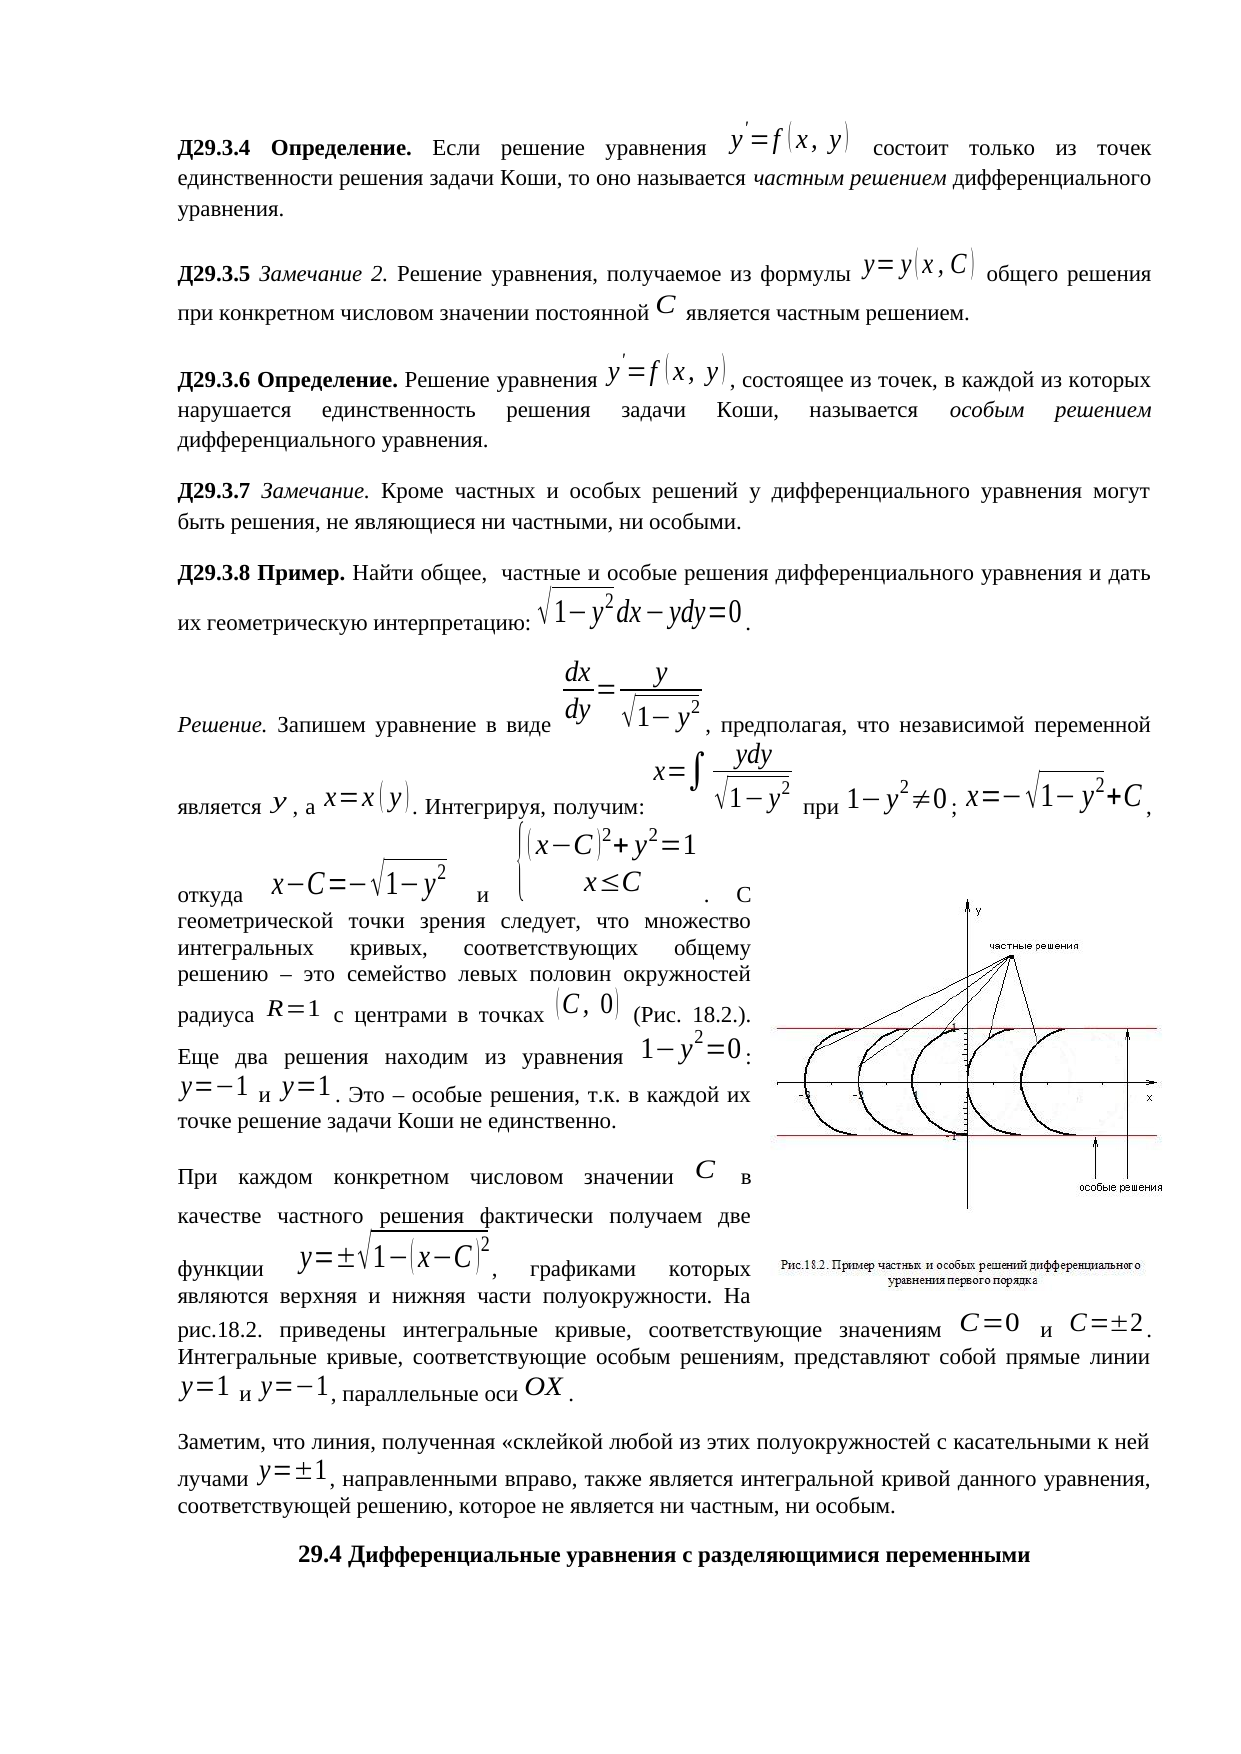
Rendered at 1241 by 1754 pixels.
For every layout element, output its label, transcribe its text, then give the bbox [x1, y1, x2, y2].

text Д29.3.4 Определение. Если решение уравнения состоит только из точек единственности решения задачи Коши, то оно называется частным решением дифференциального уравнения. [177, 118, 1152, 221]
text Д29.3.5 Замечание 2. Решение уравнения, получаемое из формулы общего решения при конкретном числовом значении постоянной является частным решением. [177, 246, 1152, 325]
title 29.4 Дифференциальные уравнения с разделяющимися переменными [177, 1539, 1152, 1568]
text Заметим, что линия, полученная «склейкой любой из этих полуокружностей с касательными к ней лучами , направленными вправо, также является интегральной кривой данного уравнения, соответствующей решению, которое не является ни частным, ни особым. [177, 1428, 1152, 1518]
text Д29.3.8 Пример. Найти общее, частные и особые решения дифференциального уравнения и дать их геометрическую интерпретацию: . [177, 559, 1152, 635]
text Д29.3.7 Замечание. Кроме частных и особых решений у дифференциального уравнения могут быть решения, не являющиеся ни частными, ни особыми. [177, 477, 1152, 534]
picture [770, 899, 1170, 1291]
text Решение. Запишем уравнение в виде , предполагая, что независимой переменной является , а . Интегрируя, получим: при ; , откуда и . С геометрической точки зрения следует, что множество интегральных кривых, соответствующих общему решению – это семейство левых половин окружностей радиуса с центрами в точках (Рис. 18.2.). Еще два решения находим из уравнения : и . Это – особые решения, т.к. в каждой их точке решение задачи Коши не единственно. [177, 656, 1152, 1134]
text Д29.3.6 Определение. Решение уравнения , состоящее из точек, в каждой из которых нарушается единственность решения задачи Коши, называется особым решением дифференциального уравнения. [177, 350, 1152, 453]
text При каждом конкретном числовом значении в качестве частного решения фактически получаем две функции , графиками которых являются верхняя и нижняя части полуокружности. На рис.18.2. приведены интегральные кривые, соответствующие значениям и . Интегральные кривые, соответствующие особым решениям, представляют собой прямые линии и , параллельные оси . [177, 1155, 1152, 1407]
